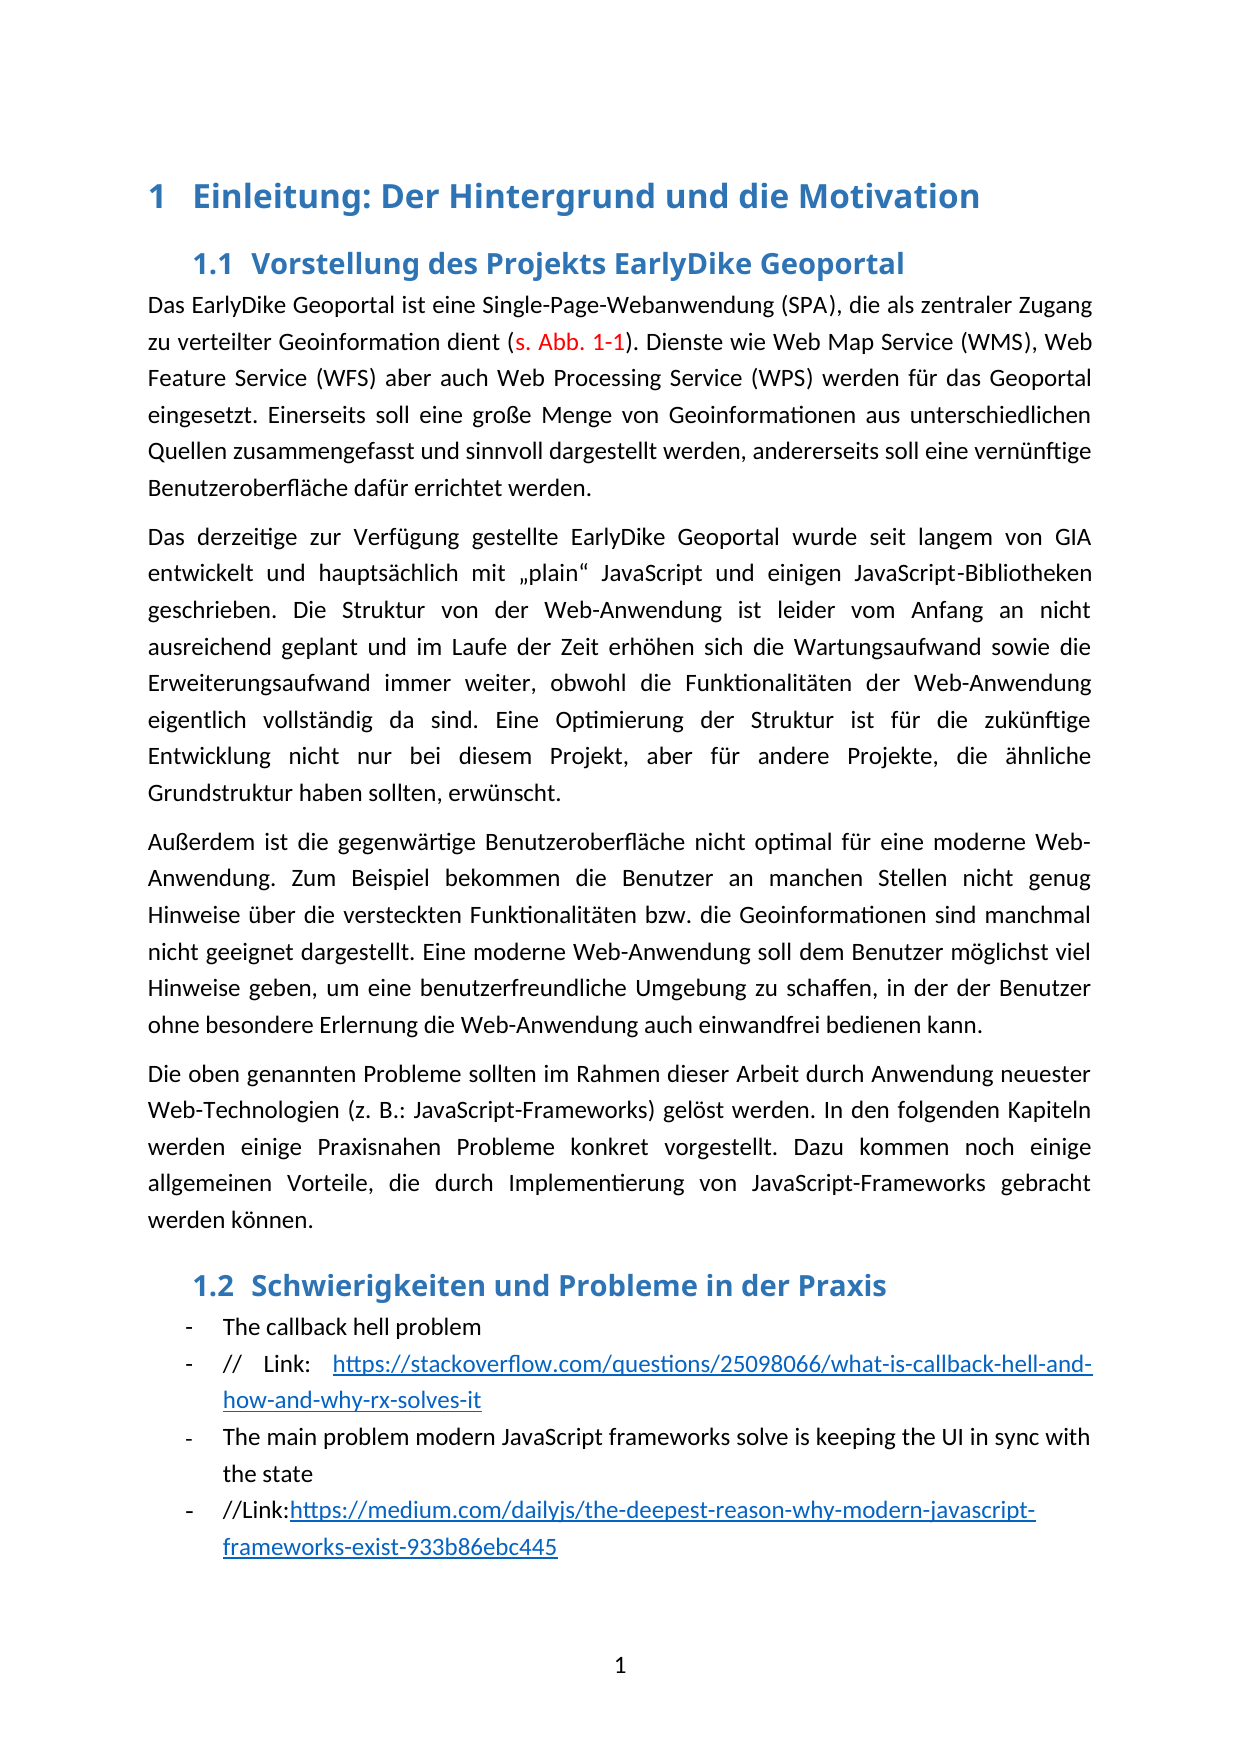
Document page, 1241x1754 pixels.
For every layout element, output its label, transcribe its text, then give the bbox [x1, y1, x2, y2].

subtitle Schwierigkeiten und Probleme in der Praxis [192, 1266, 1092, 1305]
text Außerdem ist die gegenwärtige Benutzeroberfläche nicht optimal für eine moderne Web-Anwendung. Zum Beispiel bekommen die Benutzer an manchen Stellen nicht genug Hinweise über die versteckten Funktionalitäten bzw. die Geoinformationen sind manchmal nicht geeignet dargestellt. Eine moderne Web-Anwendung soll dem Benutzer möglichst viel Hinweise geben, um eine benutzerfreundliche Umgebung zu schaffen, in der der Benutzer ohne besondere Erlernung die Web-Anwendung auch einwandfrei bedienen kann. [148, 826, 1092, 1039]
subtitle Vorstellung des Projekts EarlyDike Geoportal [192, 243, 1092, 283]
list The main problem modern JavaScript frameworks solve is keeping the UI in sync with the state [185, 1421, 1092, 1488]
text Das derzeitige zur Verfügung gestellte EarlyDike Geoportal wurde seit langem von GIA entwickelt und hauptsächlich mit „plain“ JavaScript und einigen JavaScript-Bibliotheken geschrieben. Die Struktur von der Web-Anwendung ist leider vom Anfang an nicht ausreichend geplant und im Laufe der Zeit erhöhen sich die Wartungsaufwand sowie die Erweiterungsaufwand immer weiter, obwohl die Funktionalitäten der Web-Anwendung eigentlich vollständig da sind. Eine Optimierung der Struktur ist für die zukünftige Entwicklung nicht nur bei diesem Projekt, aber für andere Projekte, die ähnliche Grundstruktur haben sollten, erwünscht. [148, 521, 1092, 807]
text Das EarlyDike Geoportal ist eine Single-Page-Webanwendung (SPA), die als zentraler Zugang zu verteilter Geoinformation dient (s. Abb. 1-1). Dienste wie Web Map Service (WMS), Web Feature Service (WFS) aber auch Web Processing Service (WPS) werden für das Geoportal eingesetzt. Einerseits soll eine große Menge von Geoinformationen aus unterschiedlichen Quellen zusammengefasst und sinnvoll dargestellt werden, andererseits soll eine vernünftige Benutzeroberfläche dafür errichtet werden. [148, 289, 1092, 502]
subtitle Einleitung: Der Hintergrund und die Motivation [148, 173, 1092, 218]
list The callback hell problem [185, 1312, 1092, 1342]
list // Link: https://stackoverflow.com/questions/25098066/what-is-callback-hell-and-how-and-why-rx-solves-it [185, 1348, 1092, 1415]
list //Link:https://medium.com/dailyjs/the-deepest-reason-why-modern-javascript-frameworks-exist-933b86ebc445 [185, 1494, 1092, 1561]
text Die oben genannten Probleme sollten im Rahmen dieser Arbeit durch Anwendung neuester Web-Technologien (z. B.: JavaScript-Frameworks) gelöst werden. In den folgenden Kapiteln werden einige Praxisnahen Probleme konkret vorgestellt. Dazu kommen noch einige allgemeinen Vorteile, die durch Implementierung von JavaScript-Frameworks gebracht werden können. [148, 1058, 1092, 1234]
